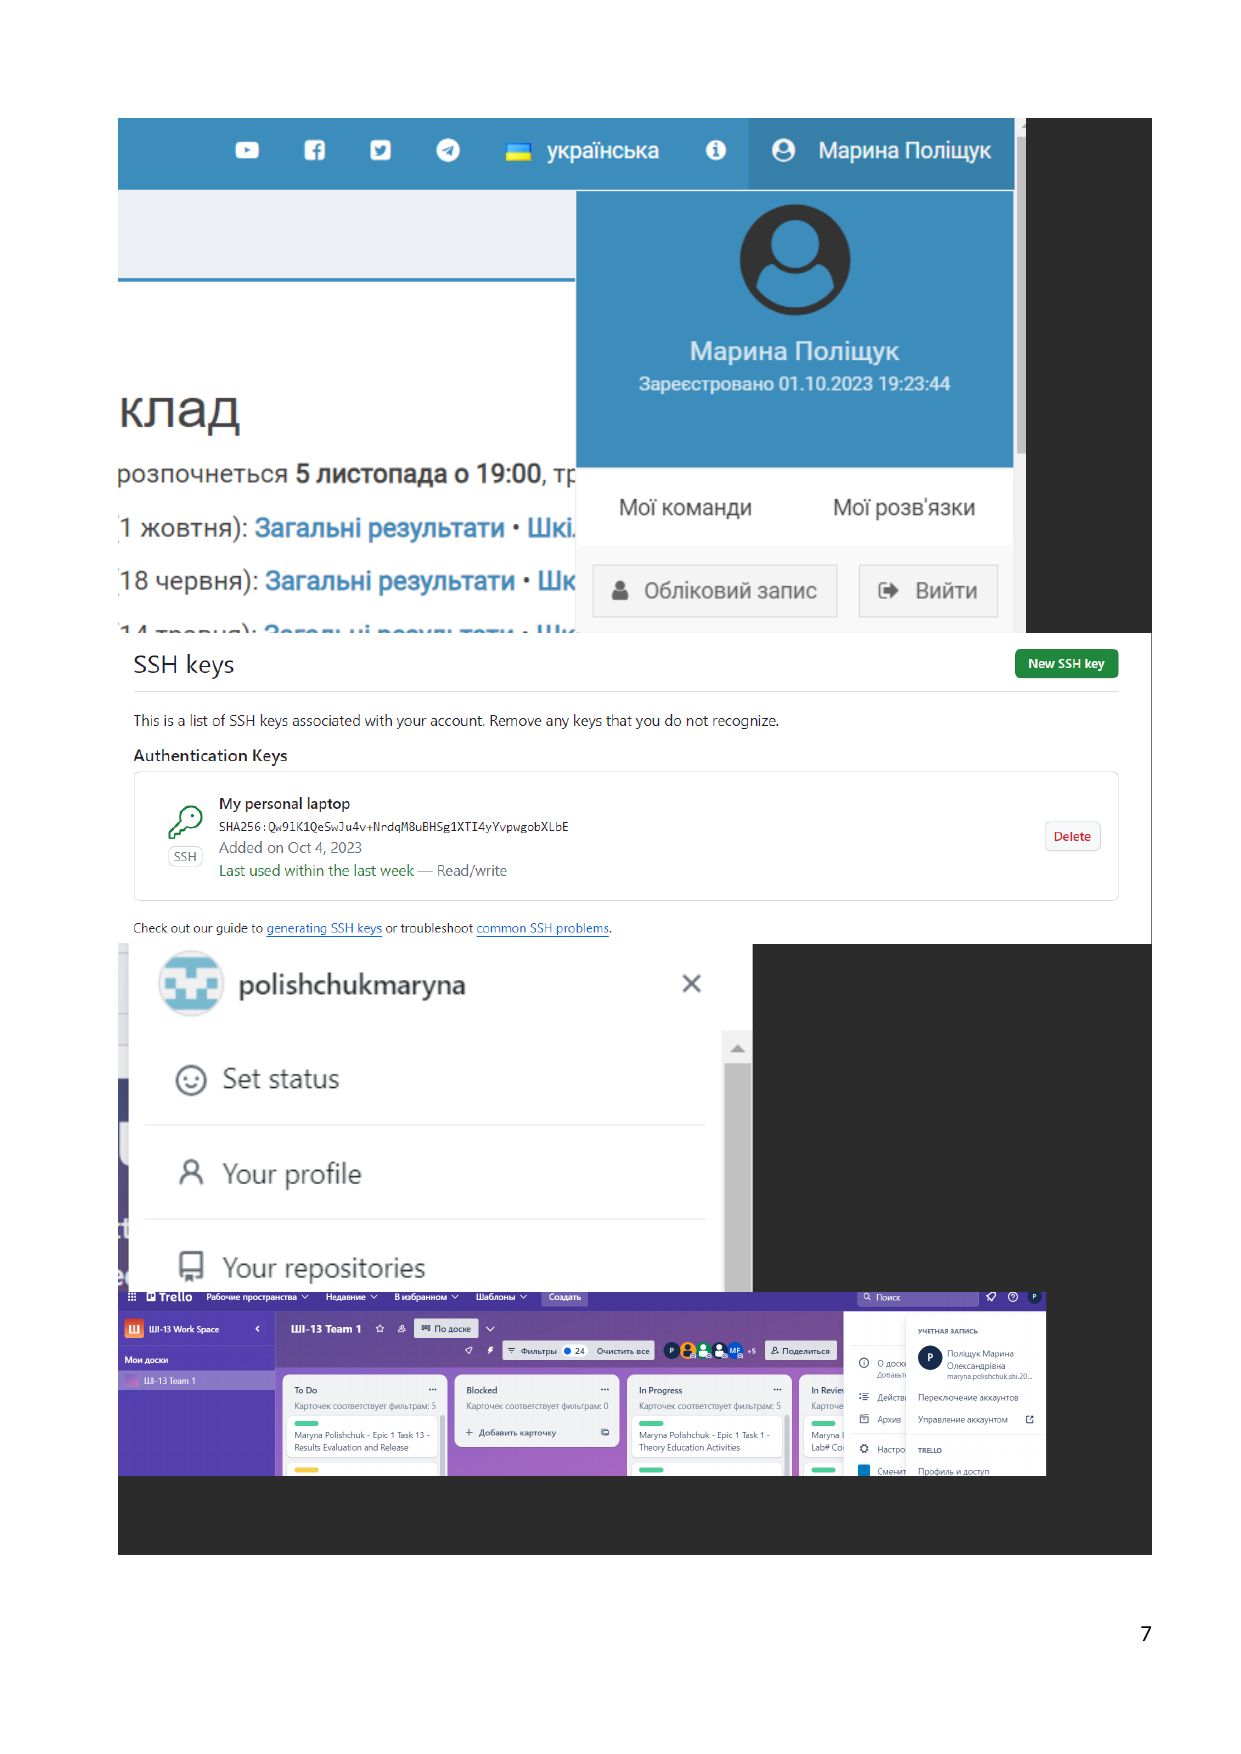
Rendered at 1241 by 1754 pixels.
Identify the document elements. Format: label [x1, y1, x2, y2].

picture [118, 118, 1152, 1476]
